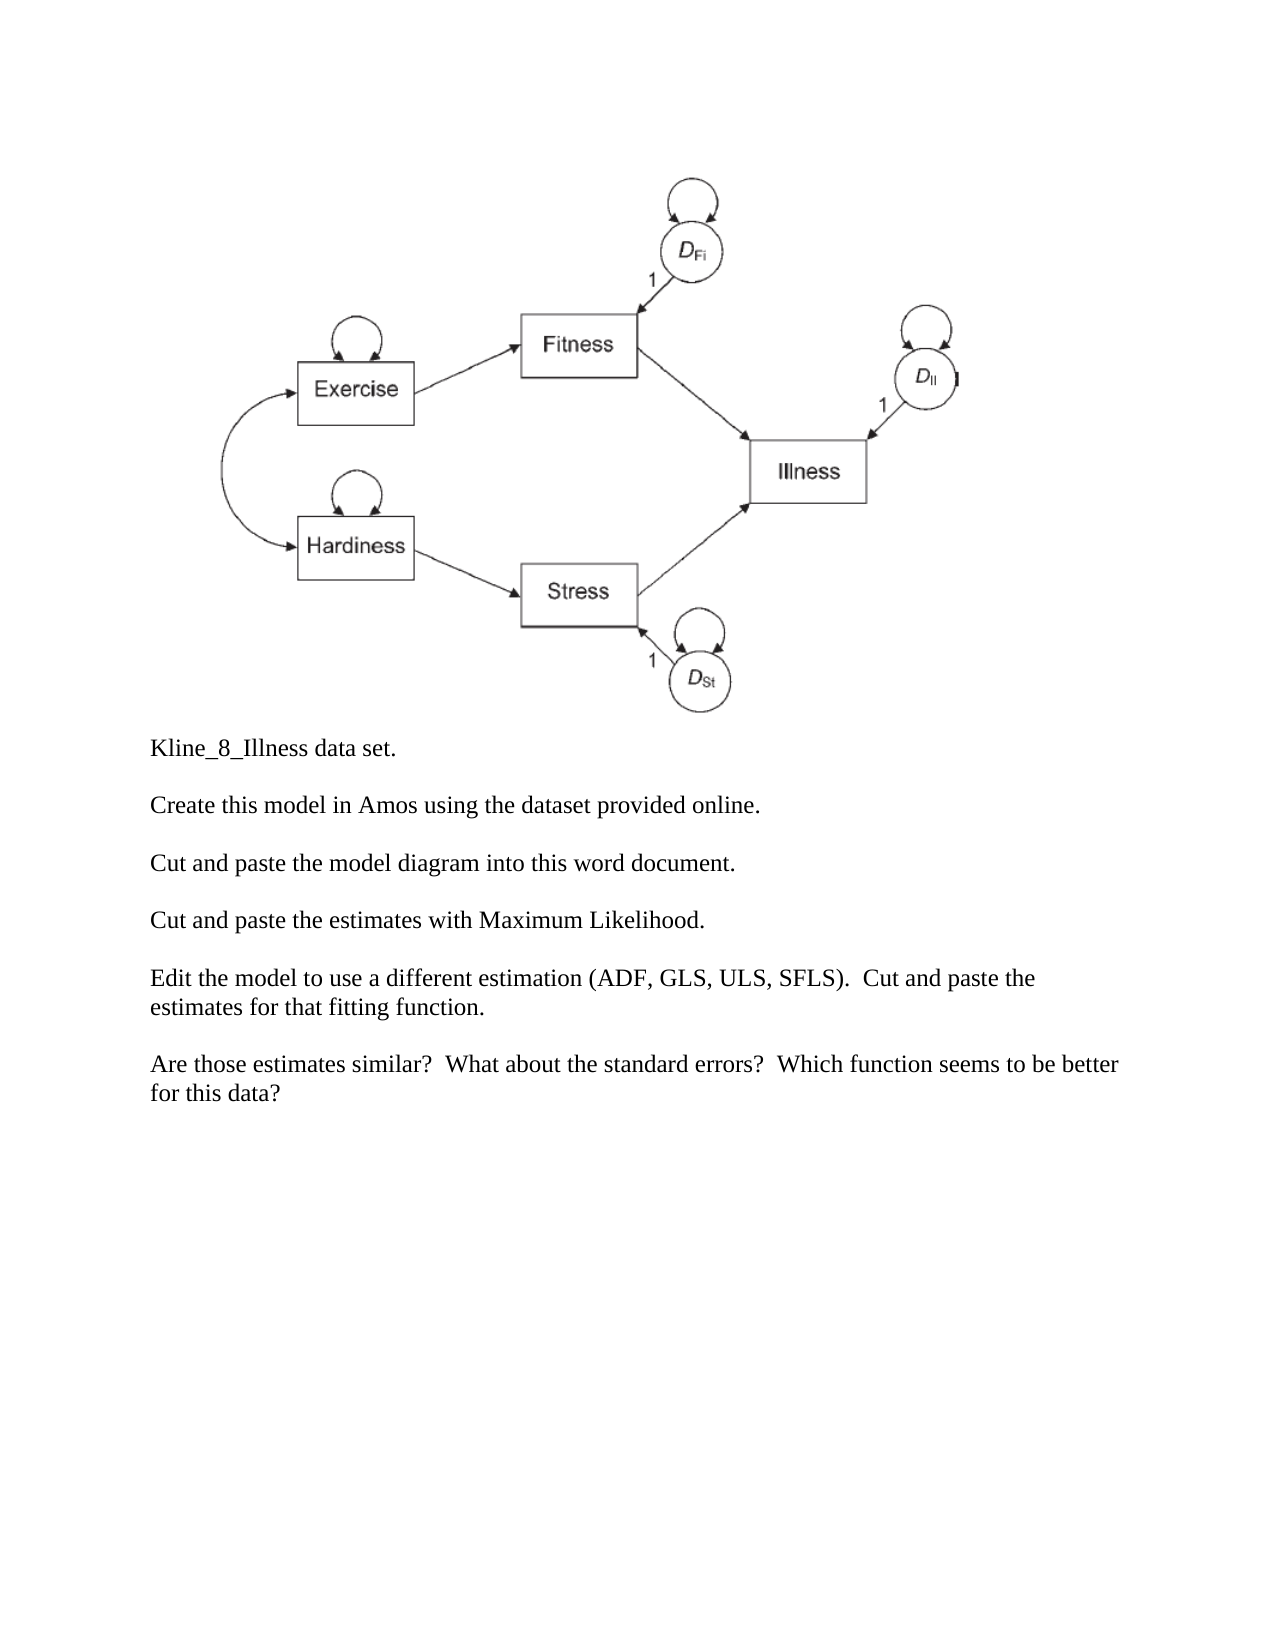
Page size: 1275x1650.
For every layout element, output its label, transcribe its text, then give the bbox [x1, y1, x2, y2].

text Kline_8_Illness data set. [150, 733, 1125, 762]
text Are those estimates similar? What about the standard errors? Which function seems to be better for this data? [150, 1049, 1125, 1107]
text Cut and paste the estimates with Maximum Likelihood. [150, 905, 1125, 934]
text Cut and paste the model diagram into this word document. [150, 848, 1125, 877]
text Create this model in Amos using the dataset provided online. [150, 790, 1125, 819]
picture [150, 150, 1050, 733]
text Edit the model to use a different estimation (ADF, GLS, ULS, SFLS). Cut and paste the estimates for that fitting function. [150, 963, 1125, 1020]
